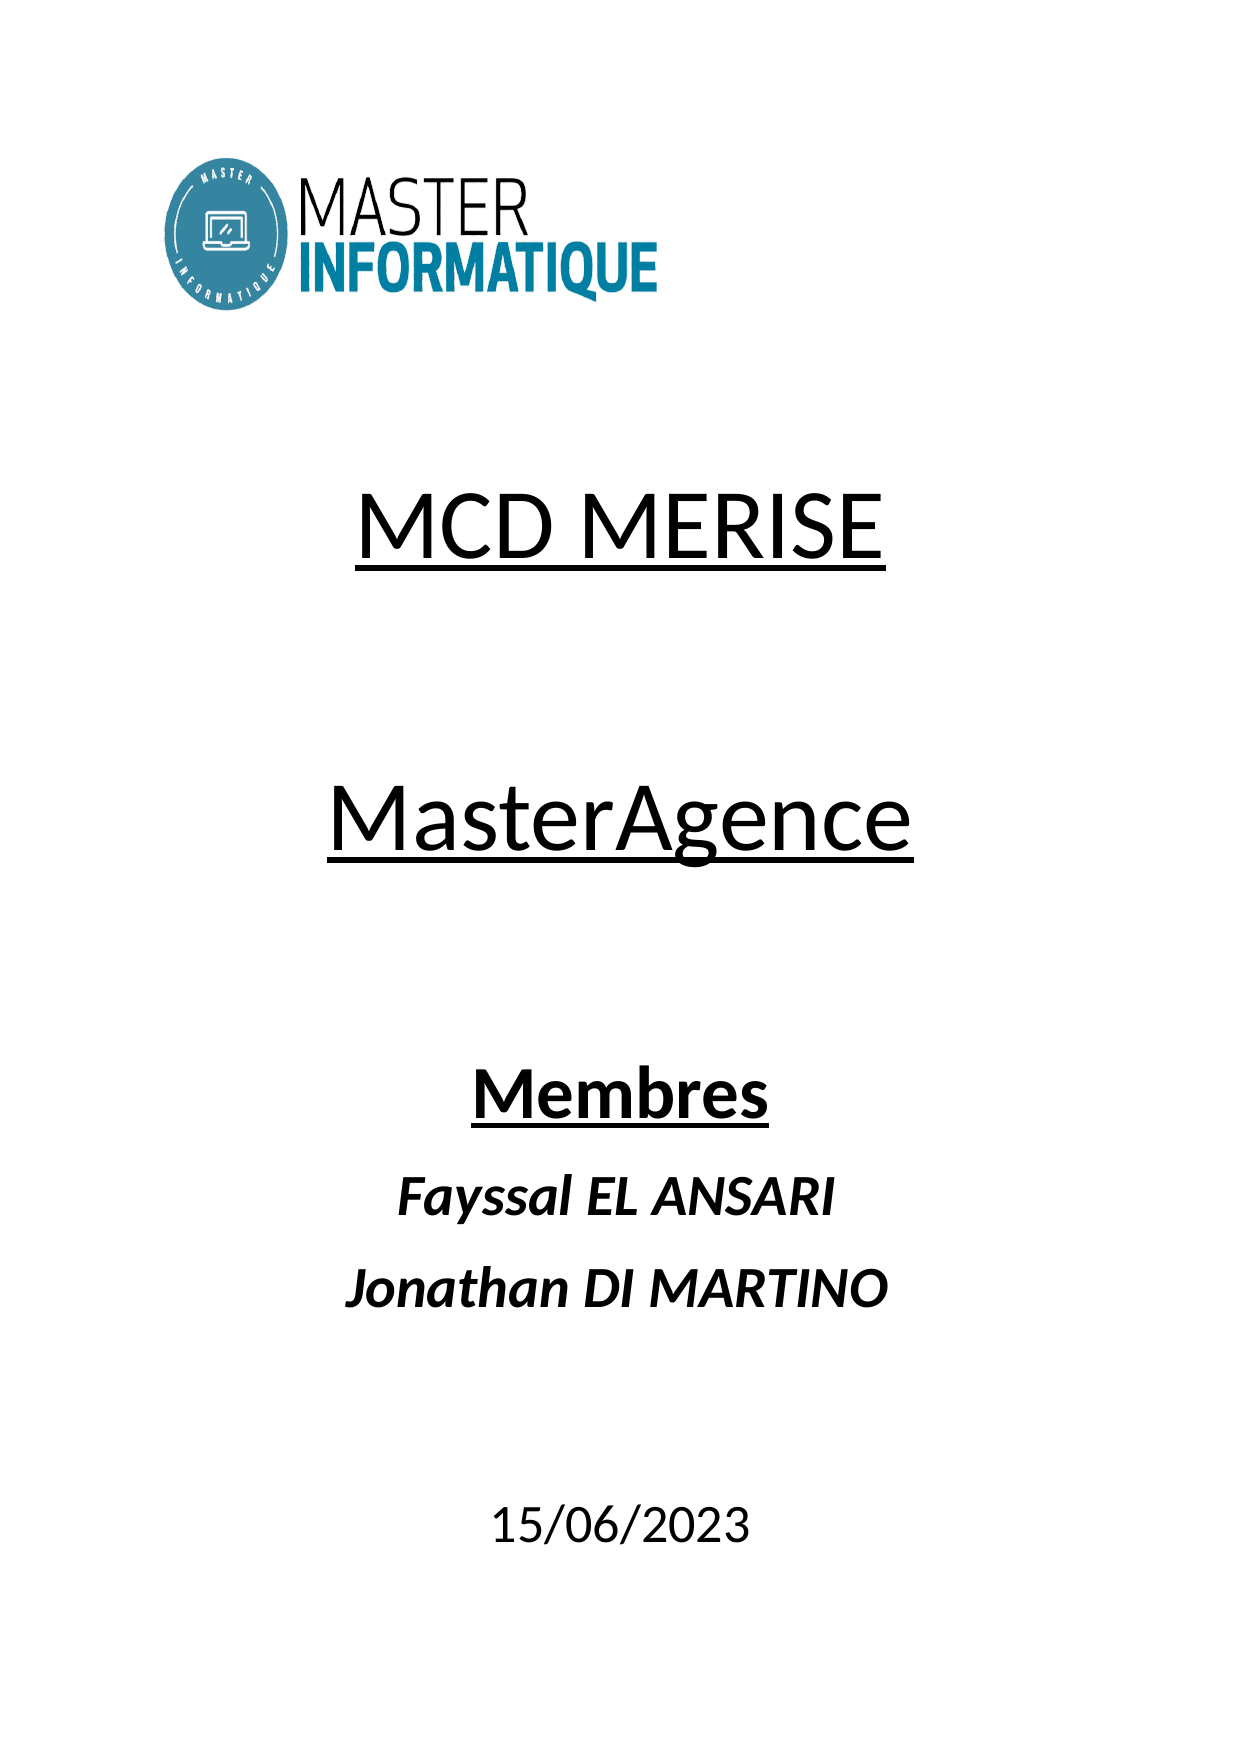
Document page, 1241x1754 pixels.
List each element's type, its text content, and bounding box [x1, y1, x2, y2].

text MasterAgence [148, 753, 1093, 875]
text Fayssal EL ANSARI [148, 1159, 1093, 1230]
text MCD MERISE [148, 461, 1093, 583]
text Jonathan DI MARTINO [148, 1251, 1093, 1322]
text Membres [148, 1045, 1093, 1137]
text 15/06/2023 [148, 1489, 1093, 1556]
picture [151, 151, 667, 321]
